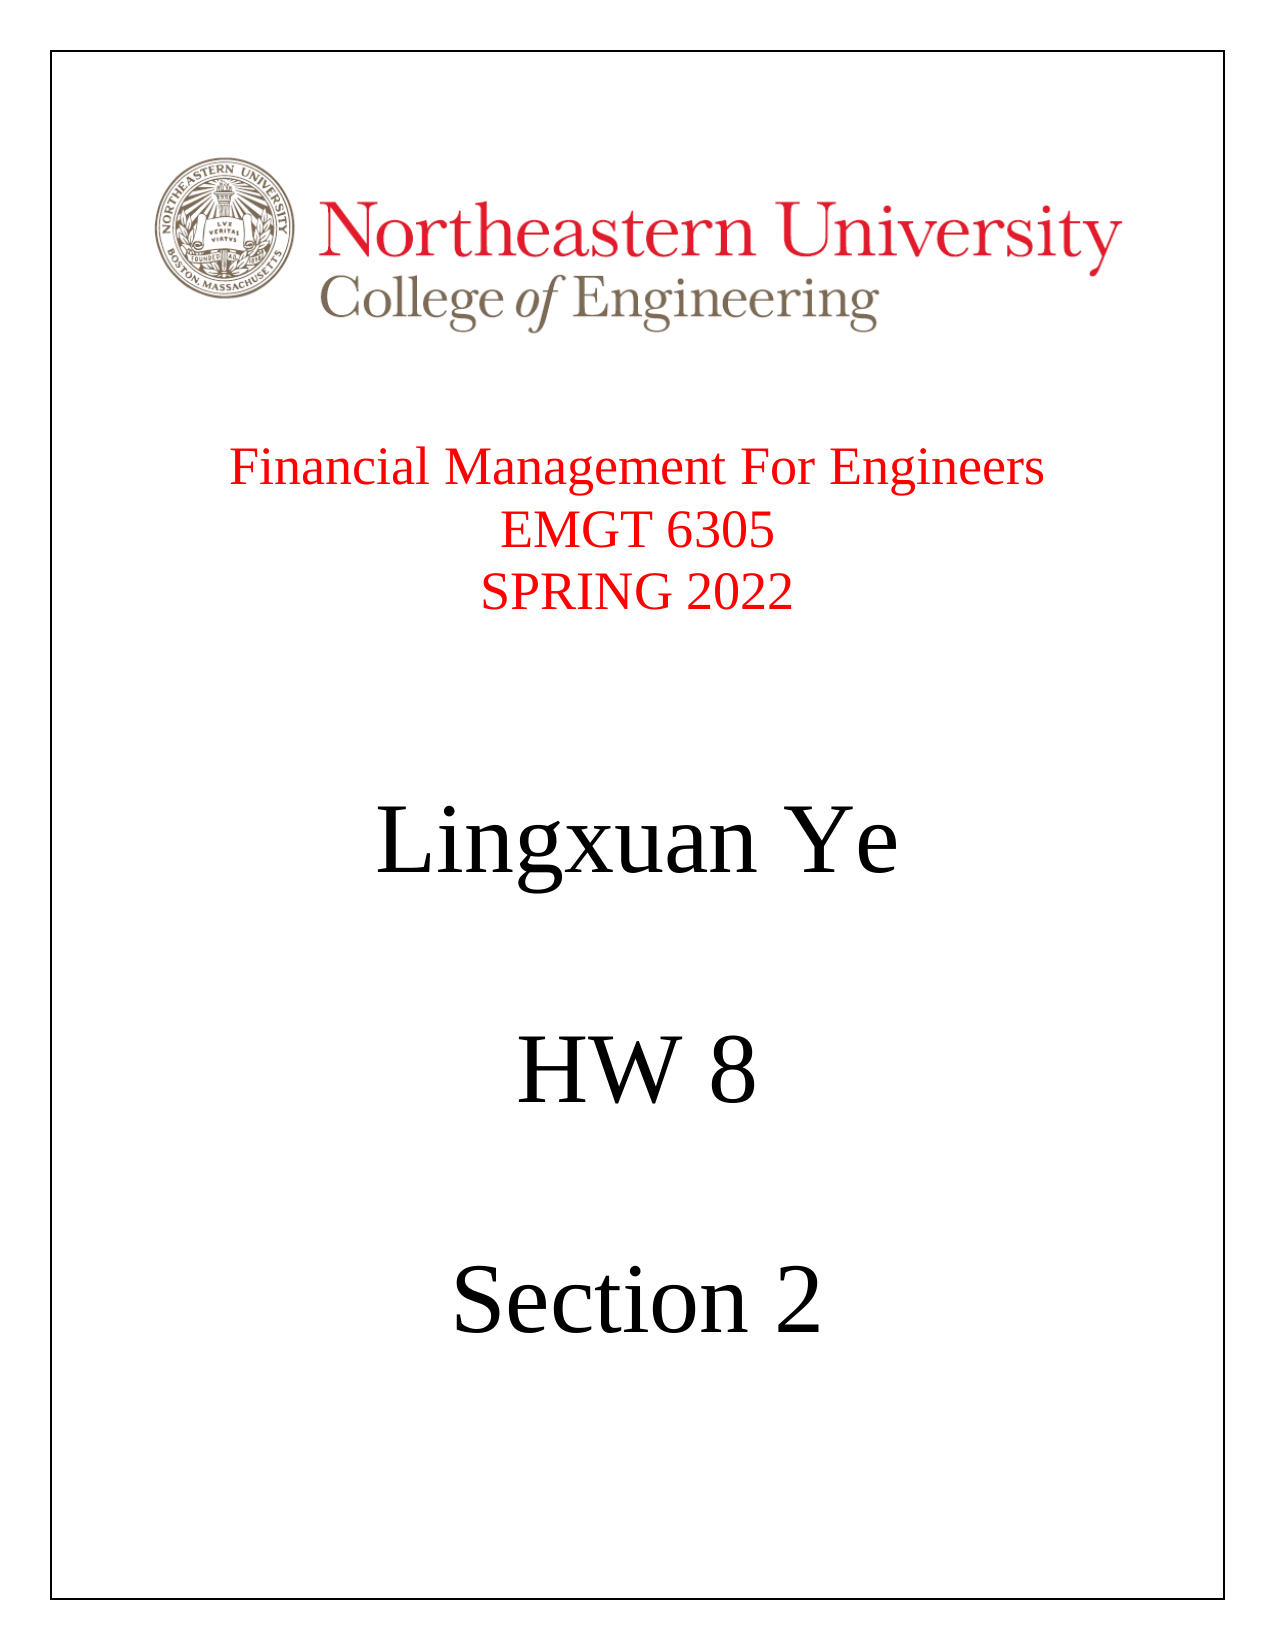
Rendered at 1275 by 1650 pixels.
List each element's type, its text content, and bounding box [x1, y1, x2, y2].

text EMGT 6305 [150, 496, 1125, 559]
text Financial Management For Engineers [150, 434, 1125, 496]
text SPRING 2022 [150, 559, 1125, 621]
text HW 8 [150, 1009, 1125, 1124]
text Lingxuan Ye [150, 779, 1125, 894]
text Section 2 [150, 1239, 1125, 1354]
picture [150, 150, 1125, 344]
